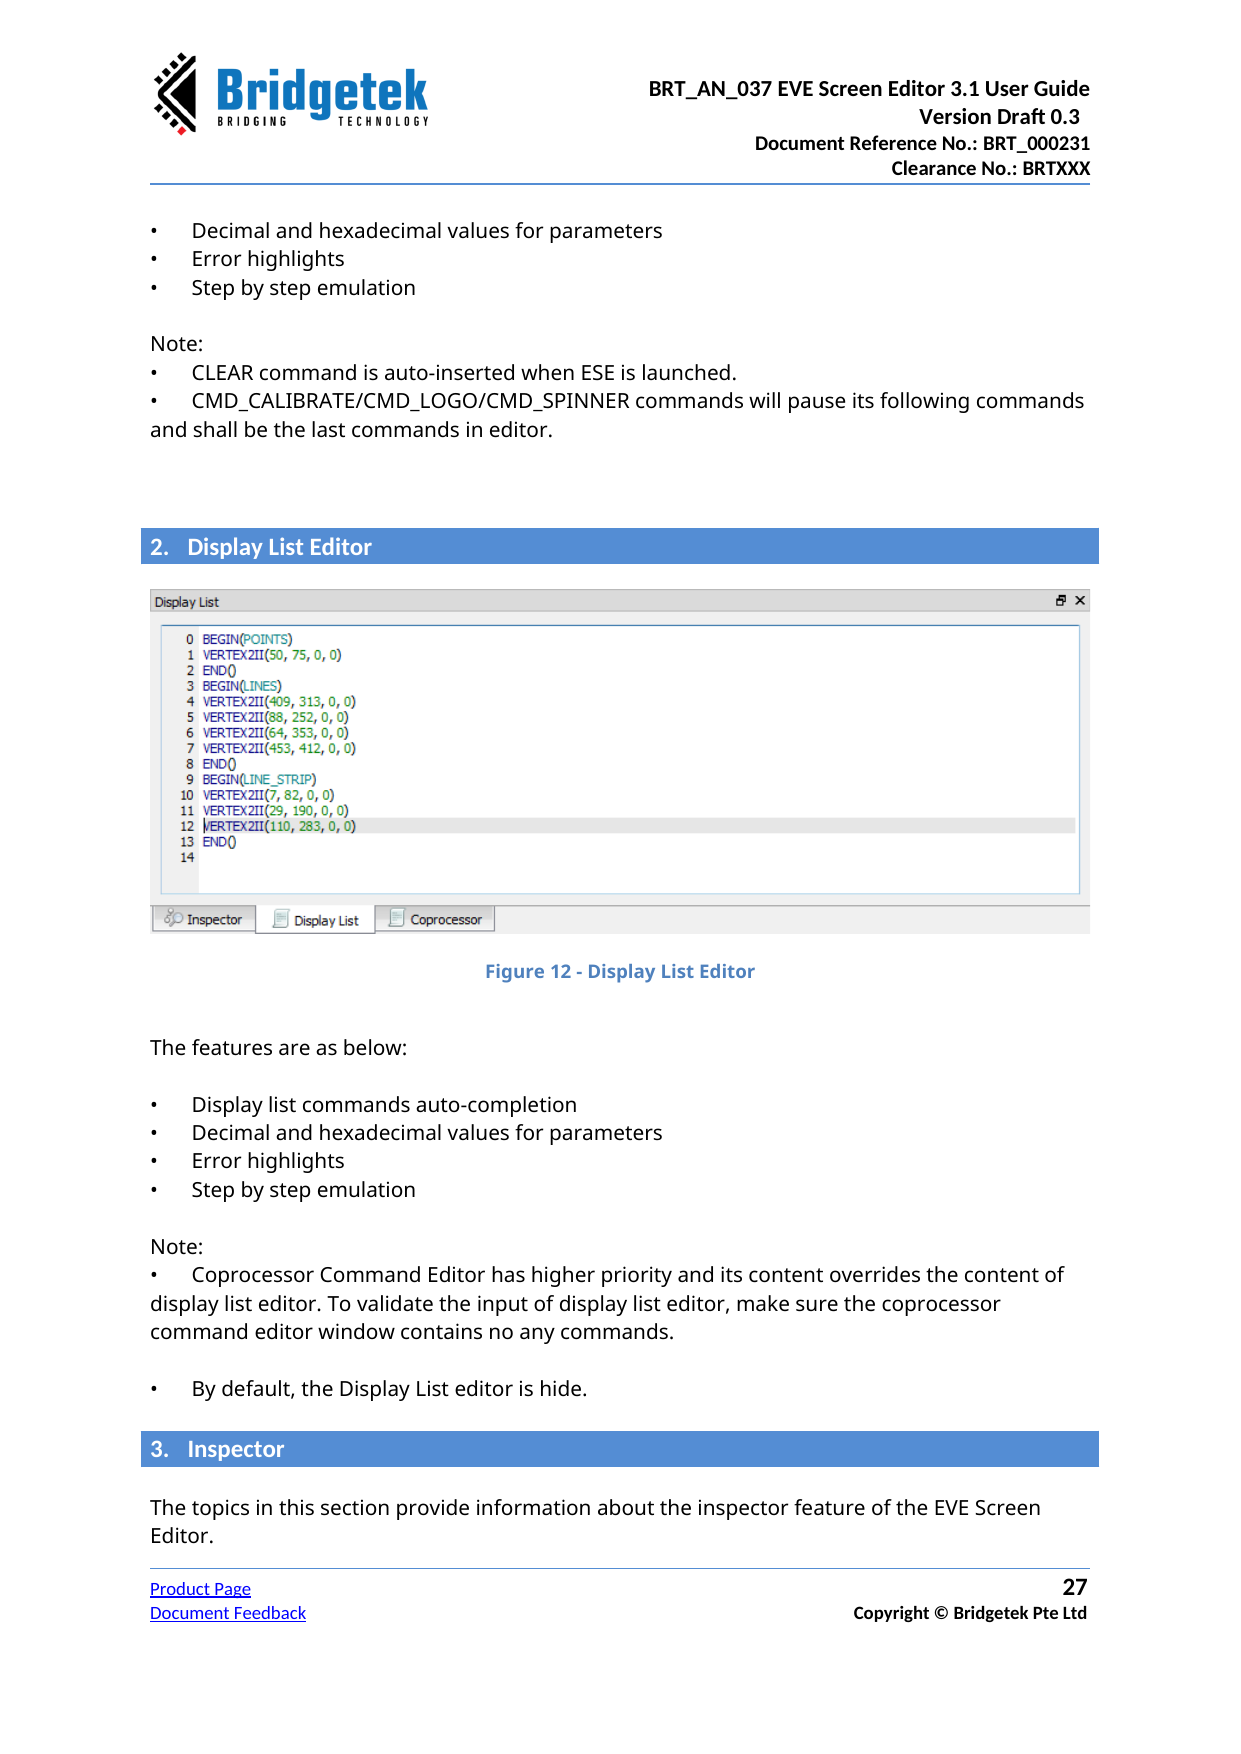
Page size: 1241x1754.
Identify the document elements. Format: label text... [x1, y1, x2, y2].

text Note: [150, 329, 1090, 358]
text • Step by step emulation [150, 1175, 1090, 1203]
text Figure 12 - Display List Editor [150, 958, 1090, 984]
subtitle Inspector [142, 1432, 1098, 1466]
picture [146, 48, 429, 137]
text The features are as below: [150, 1033, 1090, 1062]
text The topics in this section provide information about the inspector feature of the EVE Screen Editor. [150, 1493, 1090, 1549]
text • Coprocessor Command Editor has higher priority and its content overrides the content of display list editor. To validate the input of display list editor, make sure the coprocessor command editor window contains no any commands. [150, 1260, 1090, 1346]
picture [150, 589, 1091, 934]
text • Step by step emulation [150, 273, 1090, 301]
subtitle Display List Editor [142, 529, 1098, 563]
text Note: [150, 1232, 1090, 1260]
text • Decimal and hexadecimal values for parameters [150, 216, 1090, 244]
text • By default, the Display List editor is hide. [150, 1374, 1090, 1402]
text • CMD_CALIBRATE/CMD_LOGO/CMD_SPINNER commands will pause its following commands and shall be the last commands in editor. [150, 386, 1090, 443]
text • Display list commands auto-completion [150, 1090, 1090, 1118]
text • CLEAR command is auto-inserted when ESE is launched. [150, 358, 1090, 386]
text • Error highlights [150, 1147, 1090, 1175]
text • Decimal and hexadecimal values for parameters [150, 1118, 1090, 1147]
text • Error highlights [150, 244, 1090, 273]
